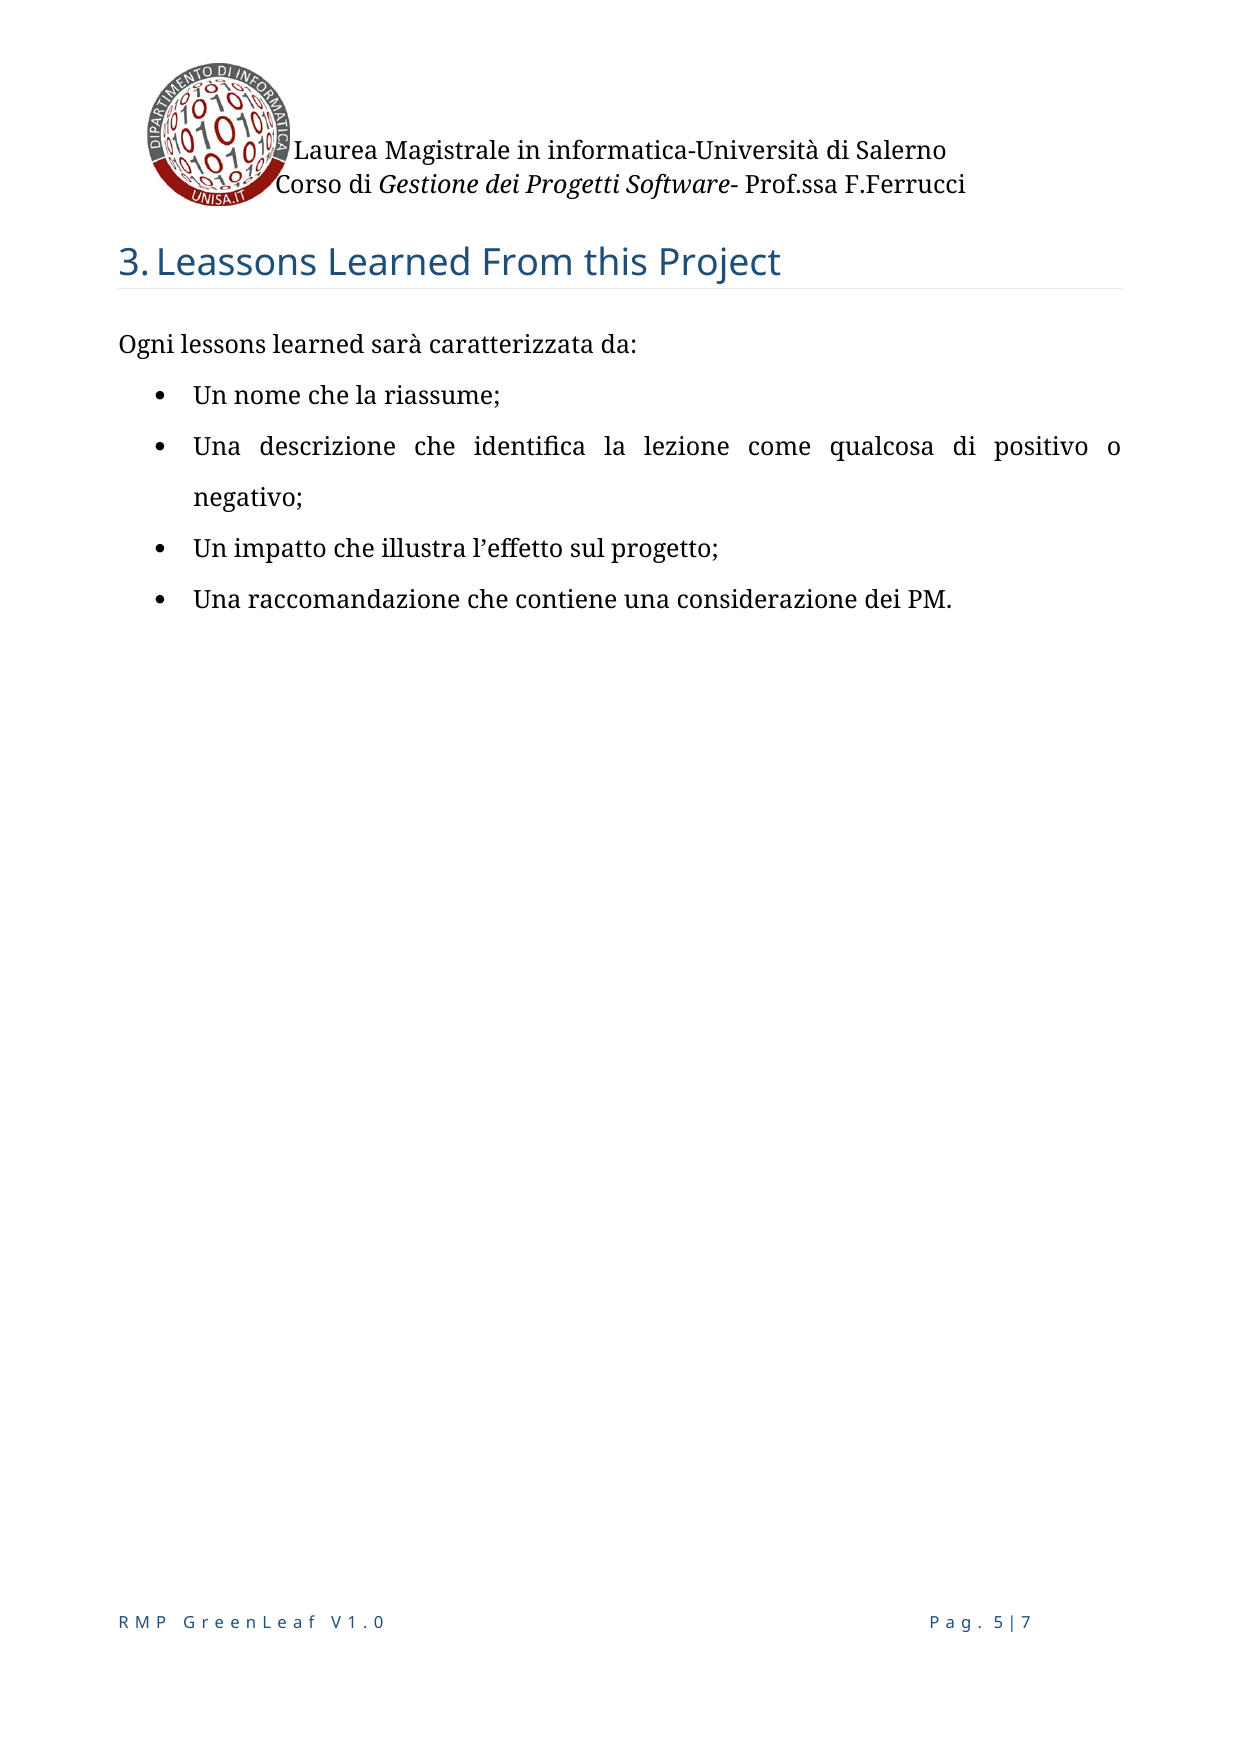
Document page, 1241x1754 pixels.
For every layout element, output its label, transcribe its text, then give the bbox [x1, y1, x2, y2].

text Ogni lessons learned sarà caratterizzata da: [118, 327, 1122, 361]
list Leassons Learned From this Project [118, 235, 1122, 288]
list Una raccomandazione che contiene una considerazione dei PM. [156, 582, 1122, 616]
list Un nome che la riassume; [156, 378, 1122, 412]
list Una descrizione che identifica la lezione come qualcosa di positivo o negativo; [156, 429, 1122, 514]
list Un impatto che illustra l’effetto sul progetto; [156, 531, 1122, 565]
picture [147, 63, 290, 206]
